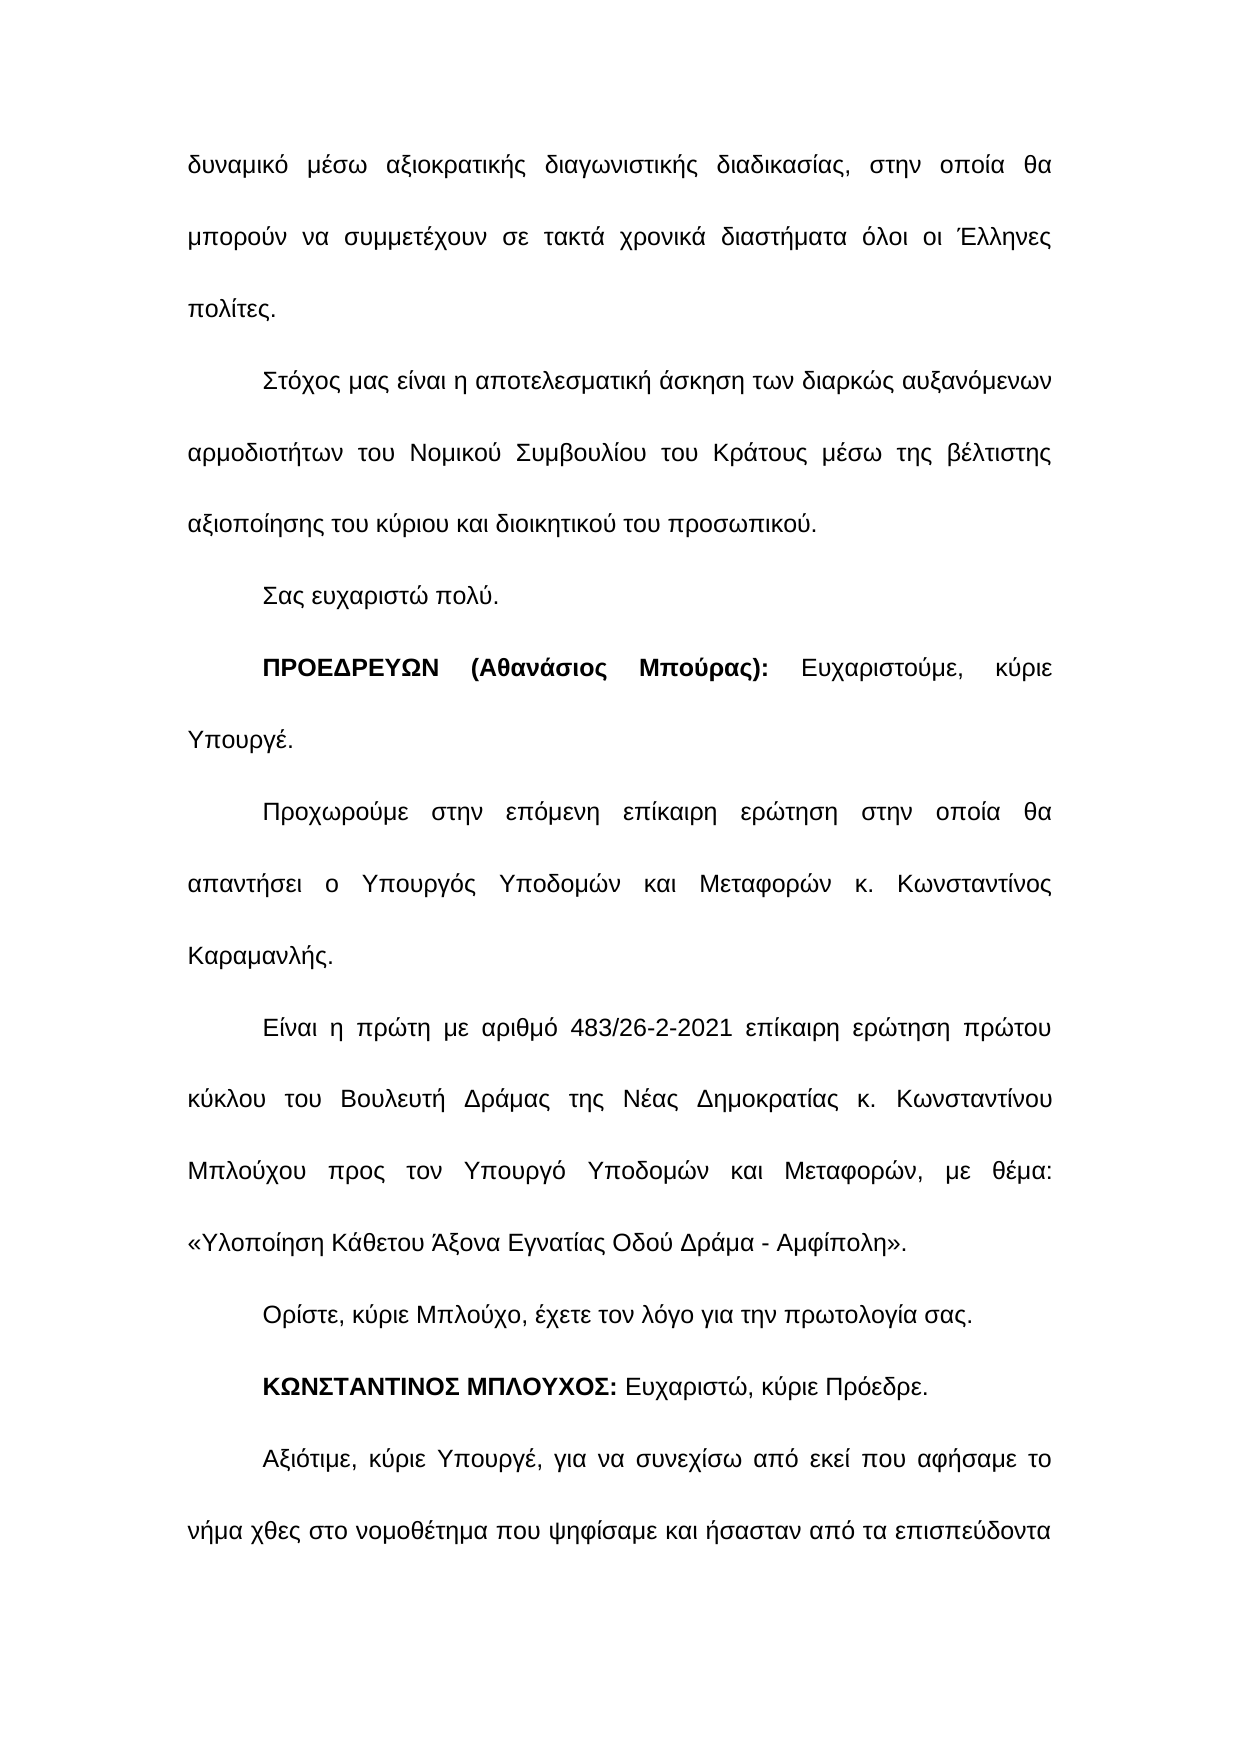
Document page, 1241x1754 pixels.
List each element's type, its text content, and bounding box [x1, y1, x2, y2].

text ΠΡΟΕΔΡΕΥΩΝ (Αθανάσιος Μπούρας): Ευχαριστούμε, κύριε Υπουργέ. [187, 653, 1053, 754]
text Ορίστε, κύριε Μπλούχο, έχετε τον λόγο για την πρωτολογία σας. [187, 1300, 1053, 1329]
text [187, 150, 1053, 322]
text Σας ευχαριστώ πολύ. [187, 581, 1053, 610]
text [187, 1444, 1053, 1544]
text Στόχος μας είναι η αποτελεσματική άσκηση των διαρκώς αυξανόμενων αρμοδιοτήτων του Νομικού Συμβουλίου του Κράτους μέσω της βέλτιστης αξιοποίησης του κύριου και διοικητικού του προσωπικού. [187, 366, 1053, 538]
text ΚΩΝΣΤΑΝΤΙΝΟΣ ΜΠΛΟΥΧΟΣ: Ευχαριστώ, κύριε Πρόεδρε. [187, 1372, 1053, 1401]
text Προχωρούμε στην επόμενη επίκαιρη ερώτηση στην οποία θα απαντήσει ο Υπουργός Υποδομών και Μεταφορών κ. Κωνσταντίνος Καραμανλής. [187, 797, 1053, 969]
text Είναι η πρώτη με αριθμό 483/26-2-2021 επίκαιρη ερώτηση πρώτου κύκλου του Βουλευτή Δράμας της Νέας Δημοκρατίας κ. Κωνσταντίνου Μπλούχου προς τον Υπουργό Υποδομών και Μεταφορών, με θέμα: «Υλοποίηση Κάθετου Άξονα Εγνατίας Οδού Δράμα - Αμφίπολη». [187, 1012, 1053, 1257]
